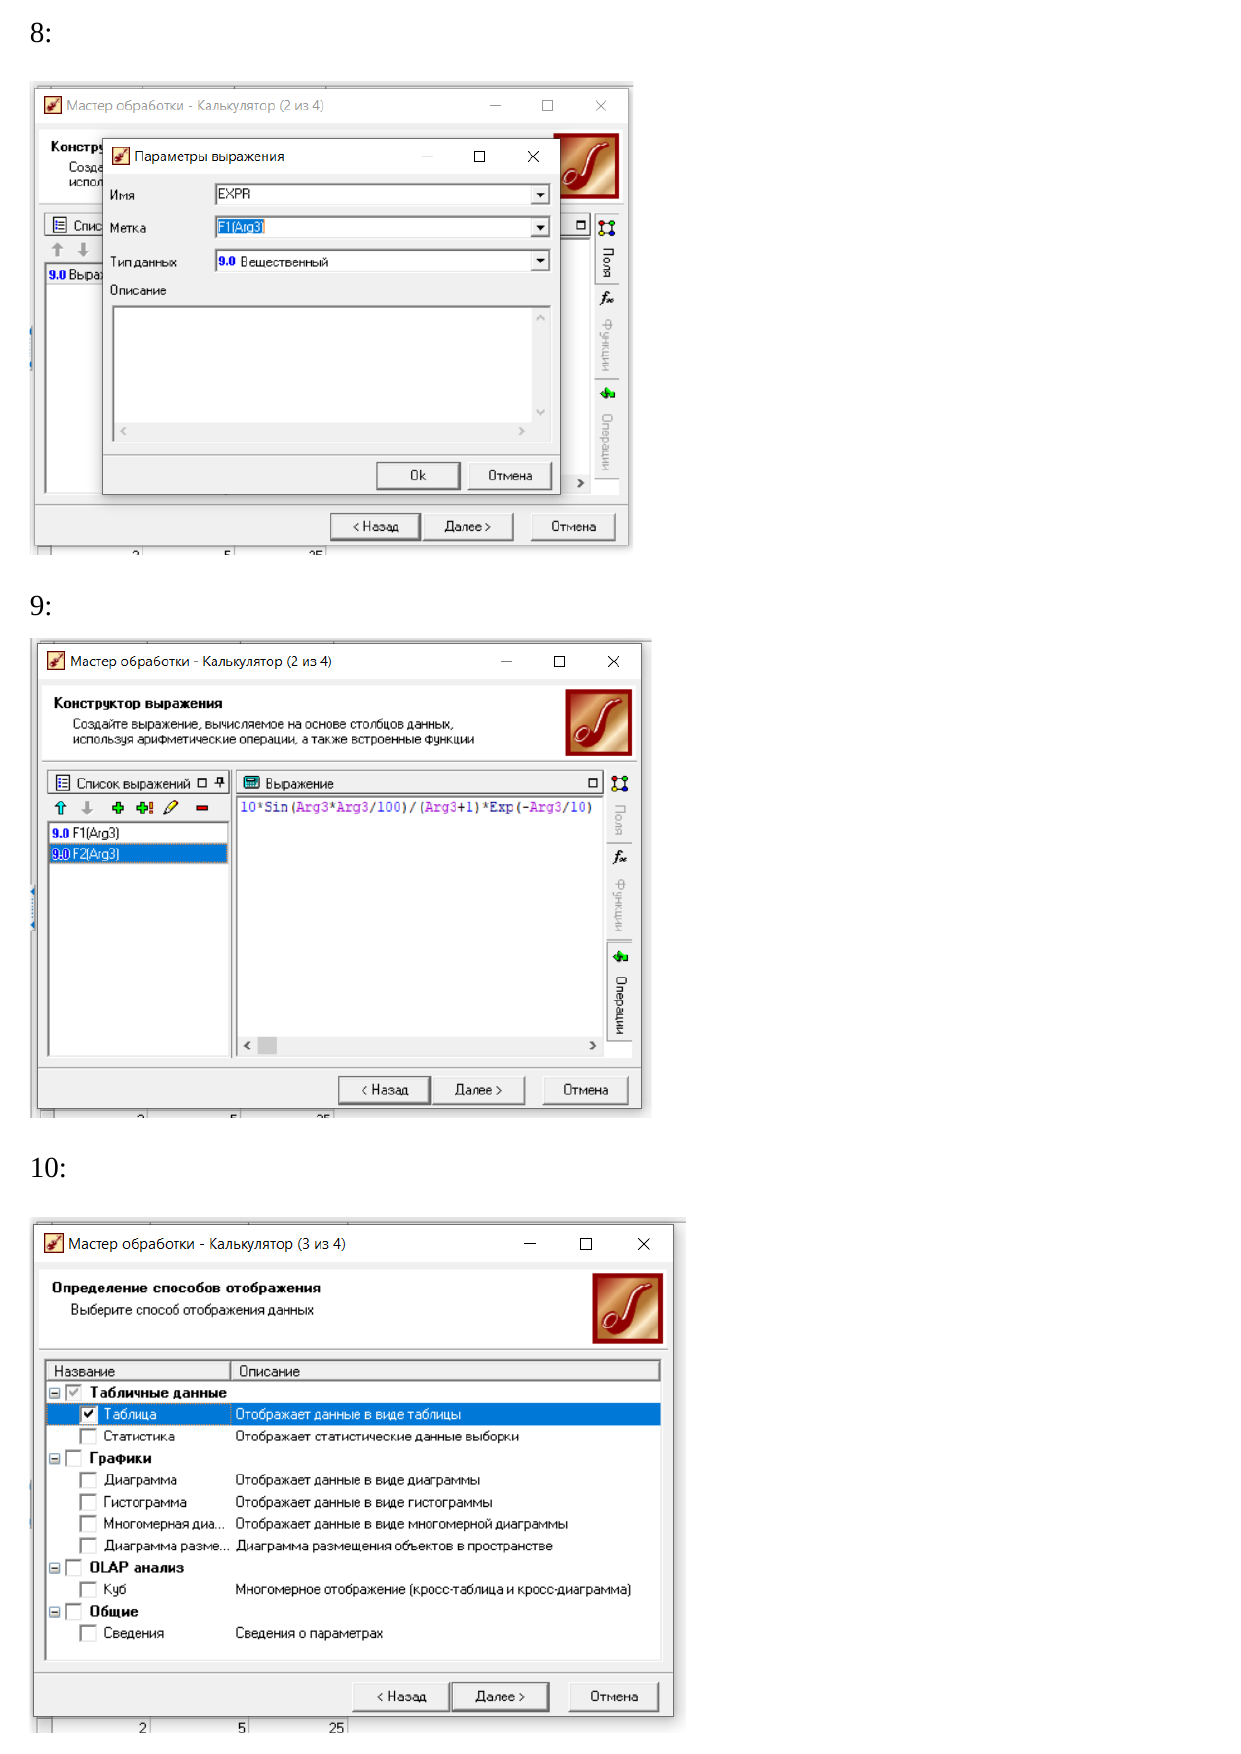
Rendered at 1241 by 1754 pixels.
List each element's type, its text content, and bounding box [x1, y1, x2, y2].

picture [29, 638, 652, 1118]
text 8: [29, 15, 1211, 48]
picture [29, 81, 634, 555]
text 10: [29, 1151, 1211, 1184]
picture [29, 1217, 686, 1733]
